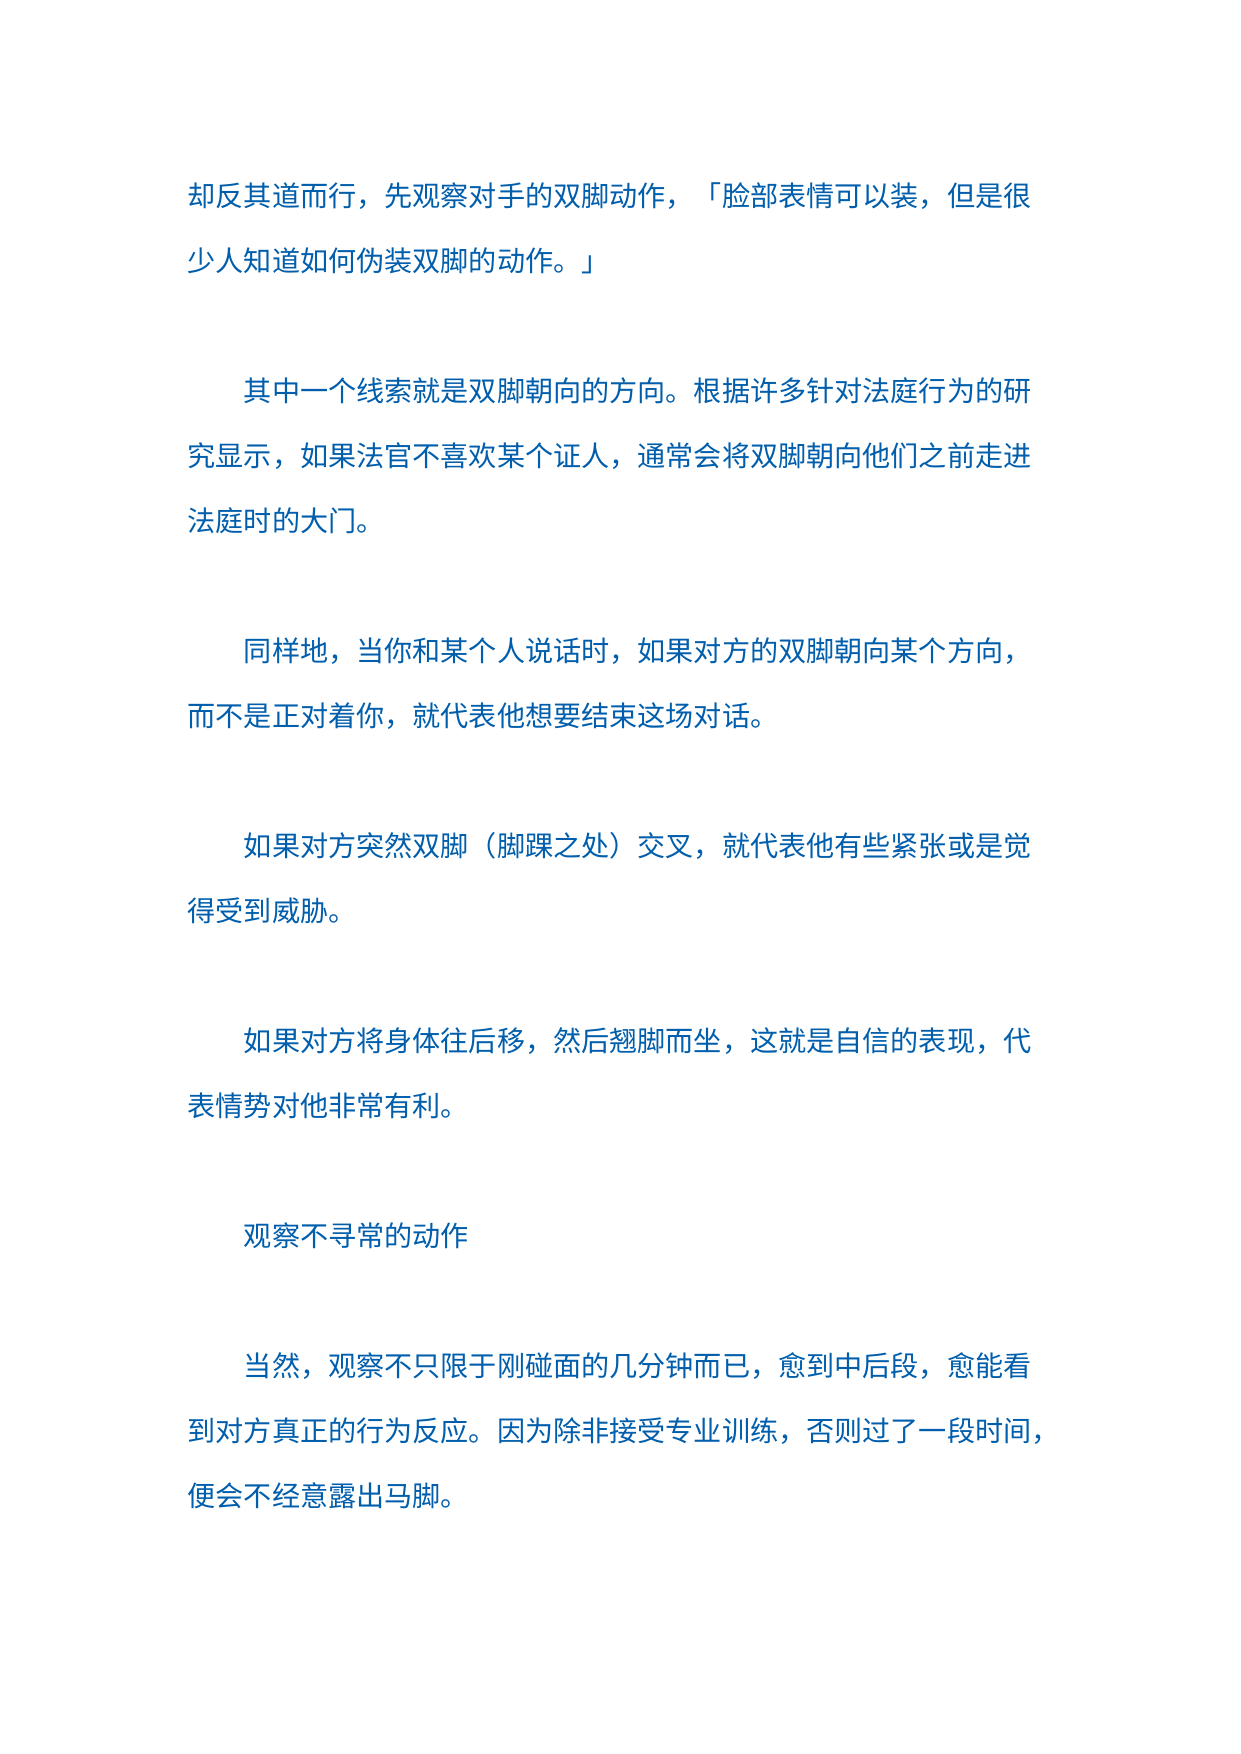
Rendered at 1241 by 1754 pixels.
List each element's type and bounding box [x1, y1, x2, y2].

text [187, 162, 1053, 1527]
